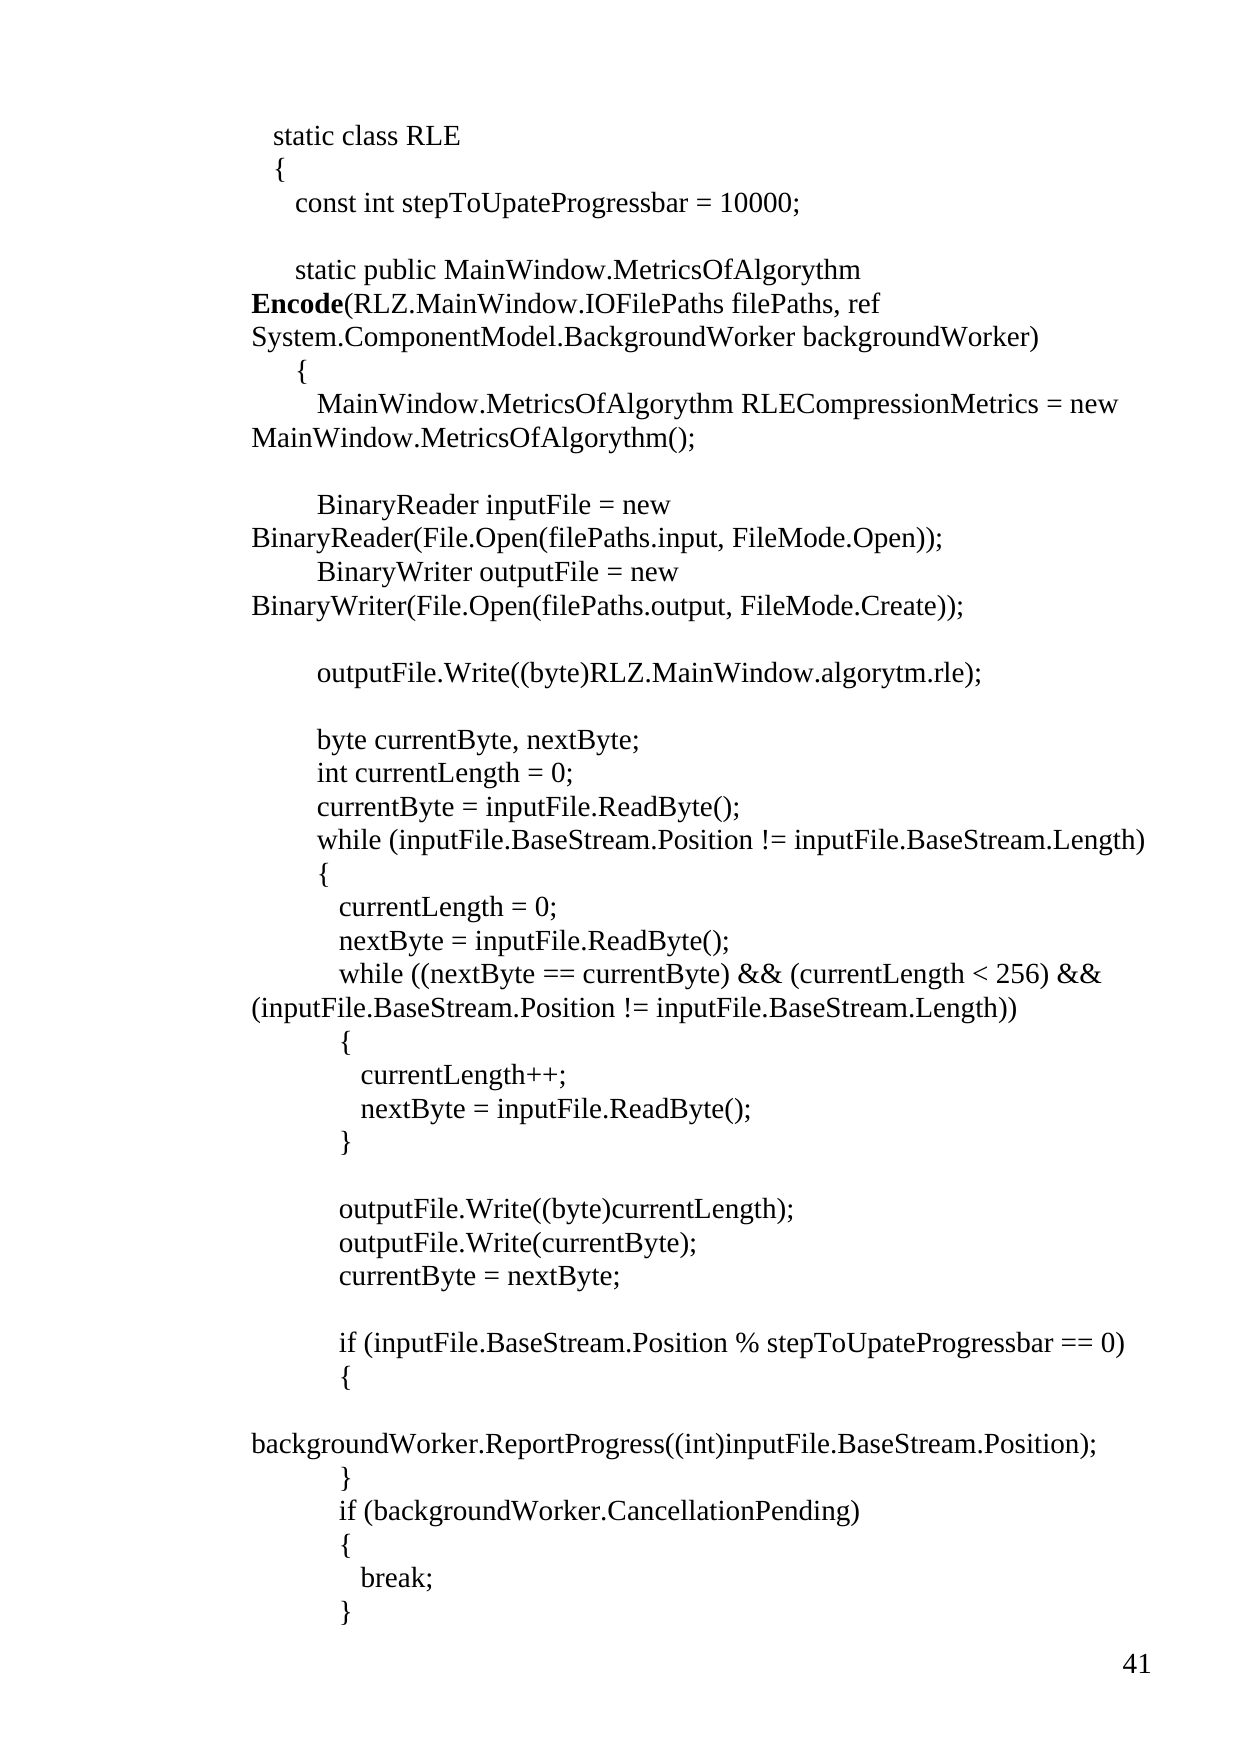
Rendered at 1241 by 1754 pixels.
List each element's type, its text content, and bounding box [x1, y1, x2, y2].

text static class RLE [251, 118, 1152, 152]
text static public MainWindow.MetricsOfAlgorythm Encode(RLZ.MainWindow.IOFilePaths filePaths, ref System.ComponentModel.BackgroundWorker backgroundWorker) [251, 252, 1152, 353]
text currentByte = nextByte; [251, 1258, 1152, 1292]
text BinaryReader inputFile = new BinaryReader(File.Open(filePaths.input, FileMode.Open)); [251, 487, 1152, 554]
text backgroundWorker.ReportProgress((int)inputFile.BaseStream.Position); [251, 1393, 1152, 1460]
text MainWindow.MetricsOfAlgorythm RLECompressionMetrics = new MainWindow.MetricsOfAlgorythm(); [251, 386, 1152, 453]
text { [251, 1527, 1152, 1560]
text } [251, 1594, 1152, 1627]
text { [251, 353, 1152, 386]
text { [251, 152, 1152, 185]
text if (backgroundWorker.CancellationPending) [251, 1493, 1152, 1527]
text currentLength = 0; [251, 889, 1152, 923]
text outputFile.Write((byte)currentLength); [251, 1191, 1152, 1225]
text } [251, 1460, 1152, 1493]
text outputFile.Write((byte)RLZ.MainWindow.algorytm.rle); [251, 655, 1152, 688]
text int currentLength = 0; [251, 755, 1152, 789]
text const int stepToUpateProgressbar = 10000; [251, 185, 1152, 219]
text if (inputFile.BaseStream.Position % stepToUpateProgressbar == 0) [251, 1326, 1152, 1359]
text currentLength++; [251, 1057, 1152, 1091]
text nextByte = inputFile.ReadByte(); [251, 923, 1152, 957]
text } [251, 1124, 1152, 1158]
text while ((nextByte == currentByte) && (currentLength < 256) && (inputFile.BaseStream.Position != inputFile.BaseStream.Length)) [251, 957, 1152, 1024]
text { [251, 856, 1152, 889]
text currentByte = inputFile.ReadByte(); [251, 789, 1152, 822]
text { [251, 1024, 1152, 1057]
text byte currentByte, nextByte; [251, 722, 1152, 755]
text outputFile.Write(currentByte); [251, 1225, 1152, 1258]
text break; [251, 1560, 1152, 1594]
text { [251, 1359, 1152, 1393]
text while (inputFile.BaseStream.Position != inputFile.BaseStream.Length) [251, 822, 1152, 856]
text nextByte = inputFile.ReadByte(); [251, 1091, 1152, 1124]
text BinaryWriter outputFile = new BinaryWriter(File.Open(filePaths.output, FileMode.Create)); [251, 554, 1152, 621]
